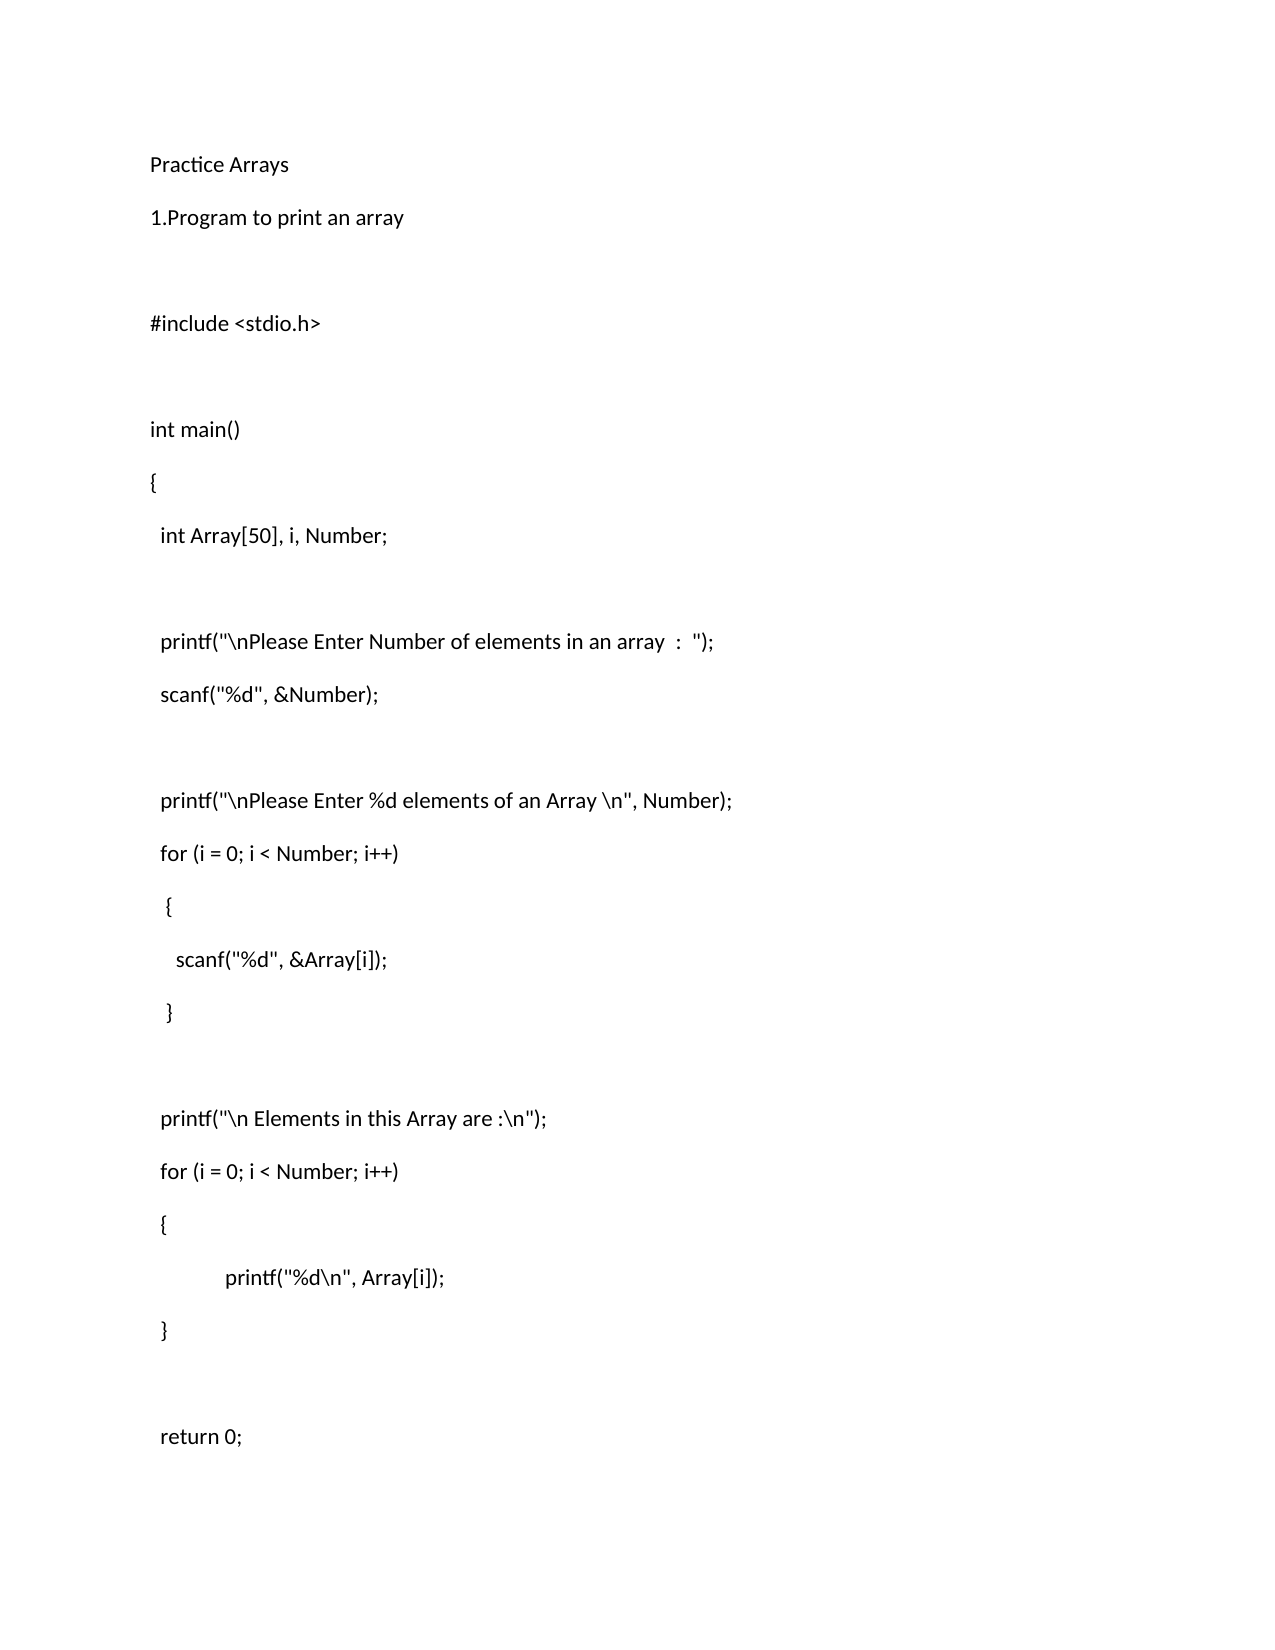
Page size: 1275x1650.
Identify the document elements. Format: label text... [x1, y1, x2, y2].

text int main() [150, 415, 1125, 443]
text #include <stdio.h> [150, 309, 1125, 337]
text 1.Program to print an array [150, 203, 1125, 231]
text } [150, 1316, 1125, 1344]
text } [150, 998, 1125, 1026]
text printf("\n Elements in this Array are :\n"); [150, 1104, 1125, 1132]
text scanf("%d", &Number); [150, 680, 1125, 708]
text printf("\nPlease Enter Number of elements in an array : "); [150, 627, 1125, 655]
text return 0; [150, 1422, 1125, 1451]
text { [150, 892, 1125, 920]
text for (i = 0; i < Number; i++) [150, 839, 1125, 867]
text Practice Arrays [150, 150, 1125, 178]
text printf("\nPlease Enter %d elements of an Array \n", Number); [150, 786, 1125, 814]
text { [150, 1210, 1125, 1238]
text scanf("%d", &Array[i]); [150, 945, 1125, 973]
text int Array[50], i, Number; [150, 521, 1125, 549]
text printf("%d\n", Array[i]); [150, 1263, 1125, 1291]
text for (i = 0; i < Number; i++) [150, 1157, 1125, 1185]
text { [150, 468, 1125, 496]
